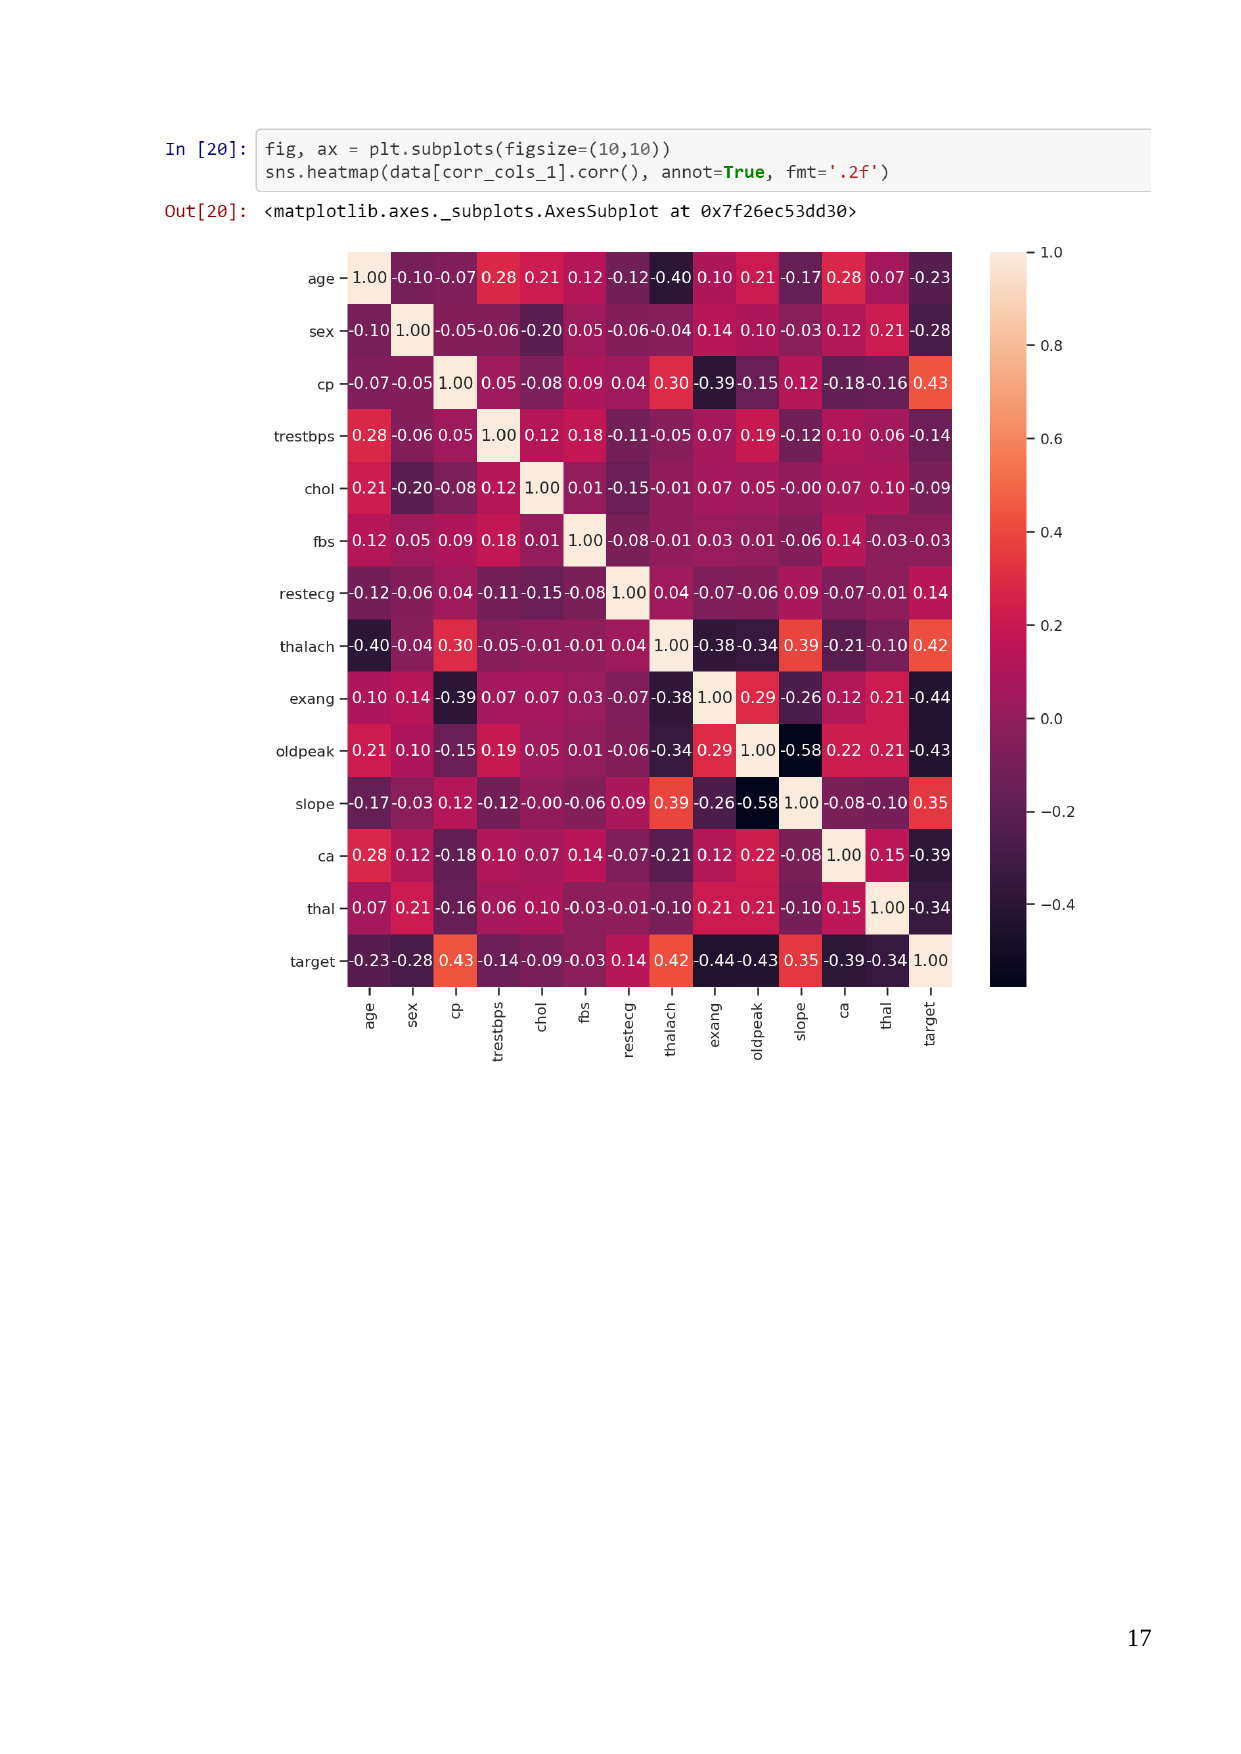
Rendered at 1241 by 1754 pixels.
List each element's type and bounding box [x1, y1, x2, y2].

picture [147, 118, 1152, 1072]
